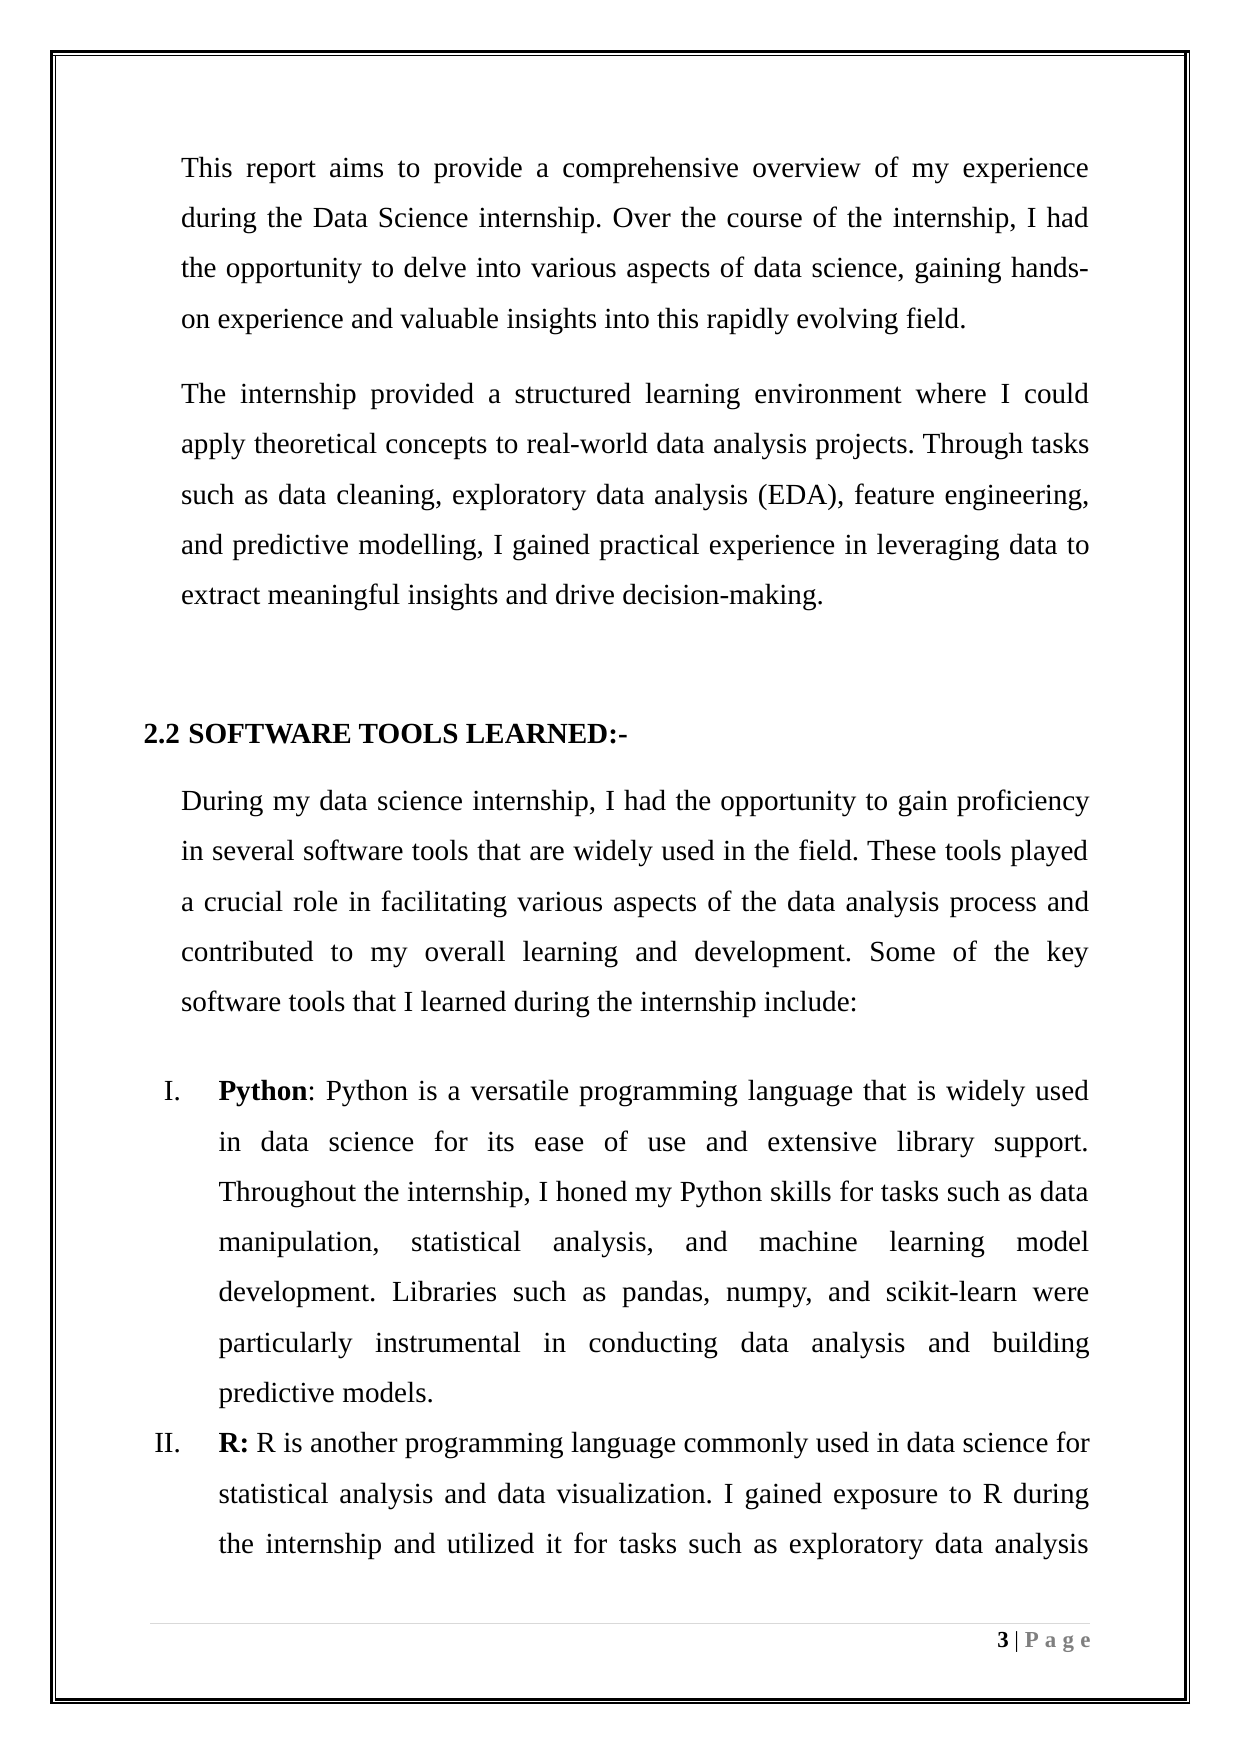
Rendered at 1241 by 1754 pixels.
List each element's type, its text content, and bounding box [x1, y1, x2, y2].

list During my data science internship, I had the opportunity to gain proficiency in several software tools that are widely used in the field. These tools played a crucial role in facilitating various aspects of the data analysis process and contributed to my overall learning and development. Some of the key software tools that I learned during the internship include: [181, 934, 1090, 1169]
text This report aims to provide a comprehensive overview of my experience during the Data Science internship. Over the course of the internship, I had the opportunity to delve into various aspects of data science, gaining hands-on experience and valuable insights into this rapidly evolving field. [181, 301, 1090, 485]
list Python: Python is a versatile programming language that is widely used in data science for its ease of use and extensive library support. Throughout the internship, I honed my Python skills for tasks such as data manipulation, statistical analysis, and machine learning model development. Libraries such as pandas, numpy, and scikit-learn were particularly instrumental in conducting data analysis and building predictive models. [181, 1224, 1090, 1559]
list SOFTWARE TOOLS LEARNED:- [143, 867, 1090, 900]
text The internship provided a structured learning environment where I could apply theoretical concepts to real-world data analysis projects. Through tasks such as data cleaning, exploratory data analysis (EDA), feature engineering, and predictive modelling, I gained practical experience in leveraging data to extract meaningful insights and drive decision-making. [181, 527, 1090, 762]
list DATA SCIENCE INTERNSHIP:- [143, 242, 1090, 276]
text SOFTWARE TRAINING WORK UNDERTAKEN [150, 150, 1090, 183]
